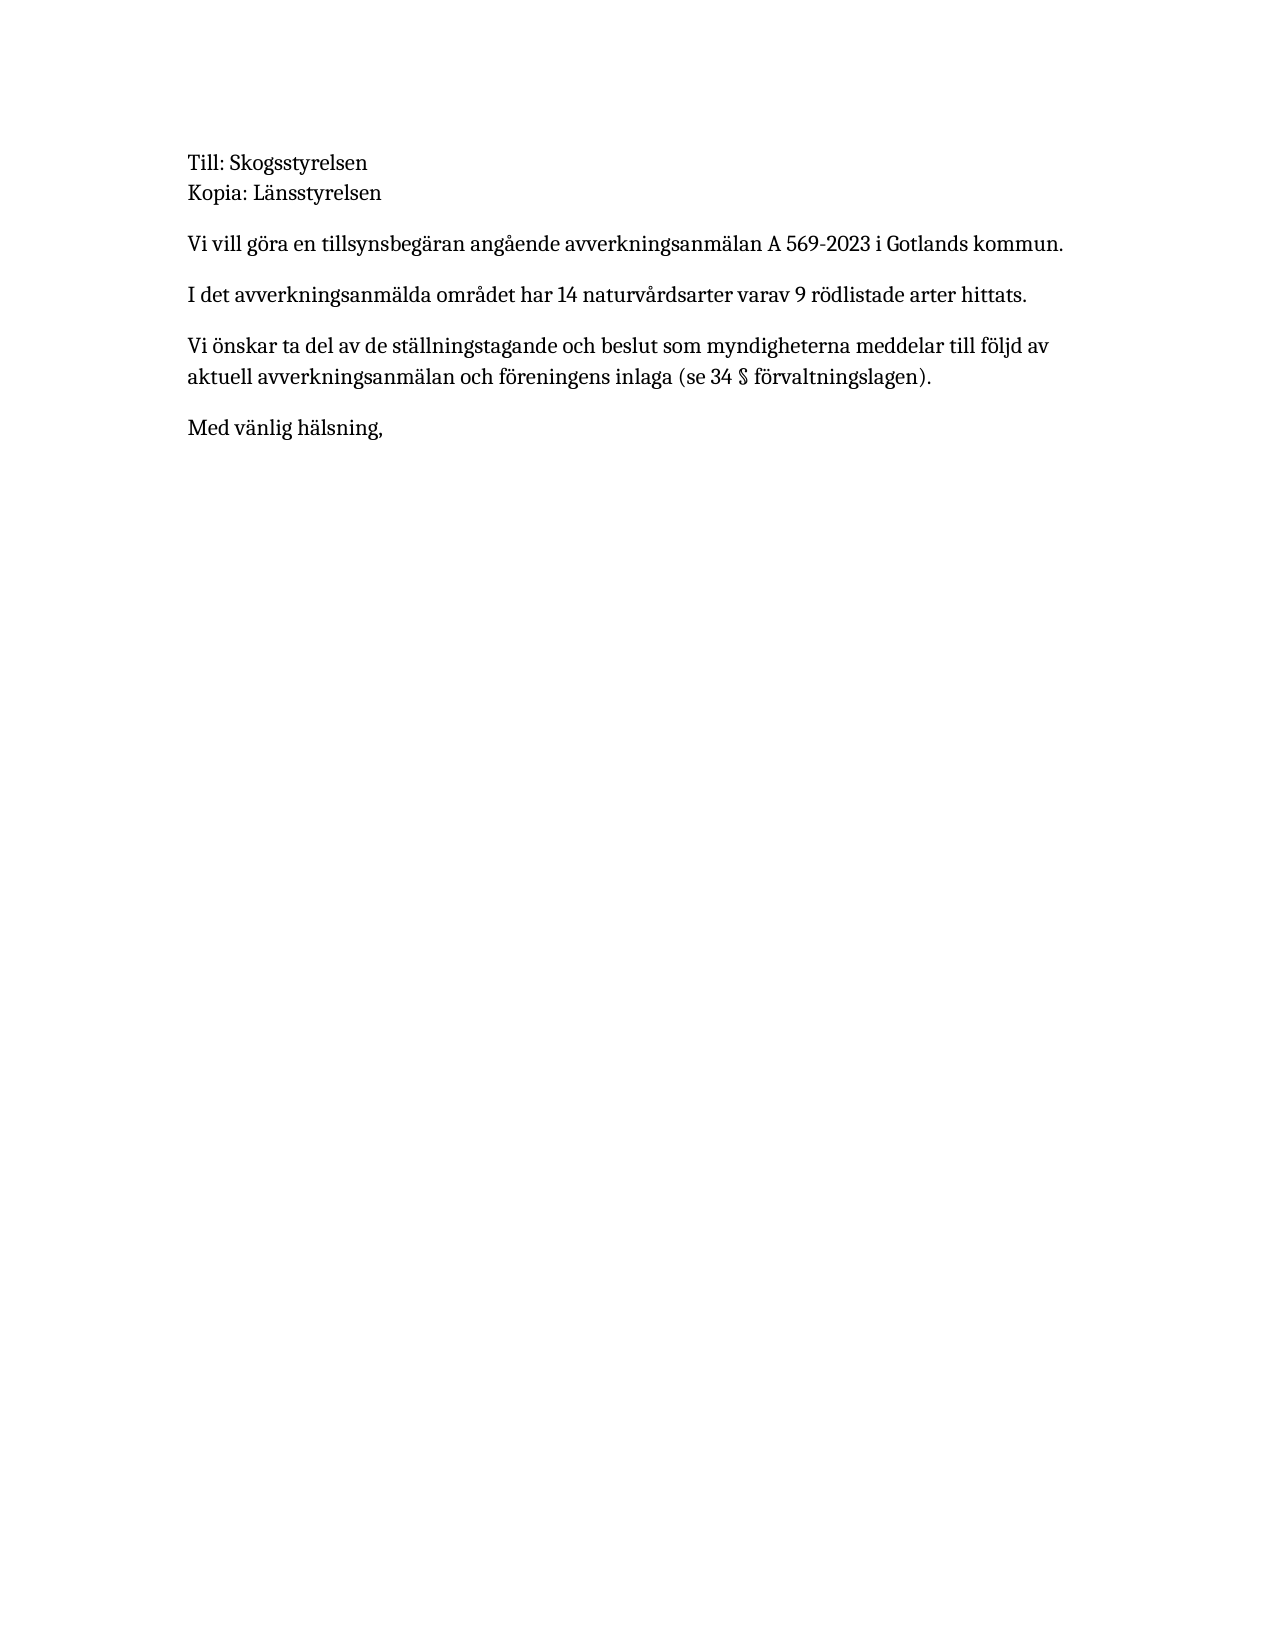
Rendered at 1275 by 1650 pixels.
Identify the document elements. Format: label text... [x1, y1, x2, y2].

text I det avverkningsanmälda området har 14 naturvårdsarter varav 9 rödlistade arter hittats. [187, 282, 1087, 309]
text Vi önskar ta del av de ställningstagande och beslut som myndigheterna meddelar till följd av aktuell avverkningsanmälan och föreningens inlaga (se 34 § förvaltningslagen). [187, 333, 1087, 390]
text Till: Skogsstyrelsen Kopia: Länsstyrelsen [187, 150, 1087, 207]
text Med vänlig hälsning, [187, 414, 1087, 471]
text Vi vill göra en tillsynsbegäran angående avverkningsanmälan A 569-2023 i Gotlands kommun. [187, 231, 1087, 258]
